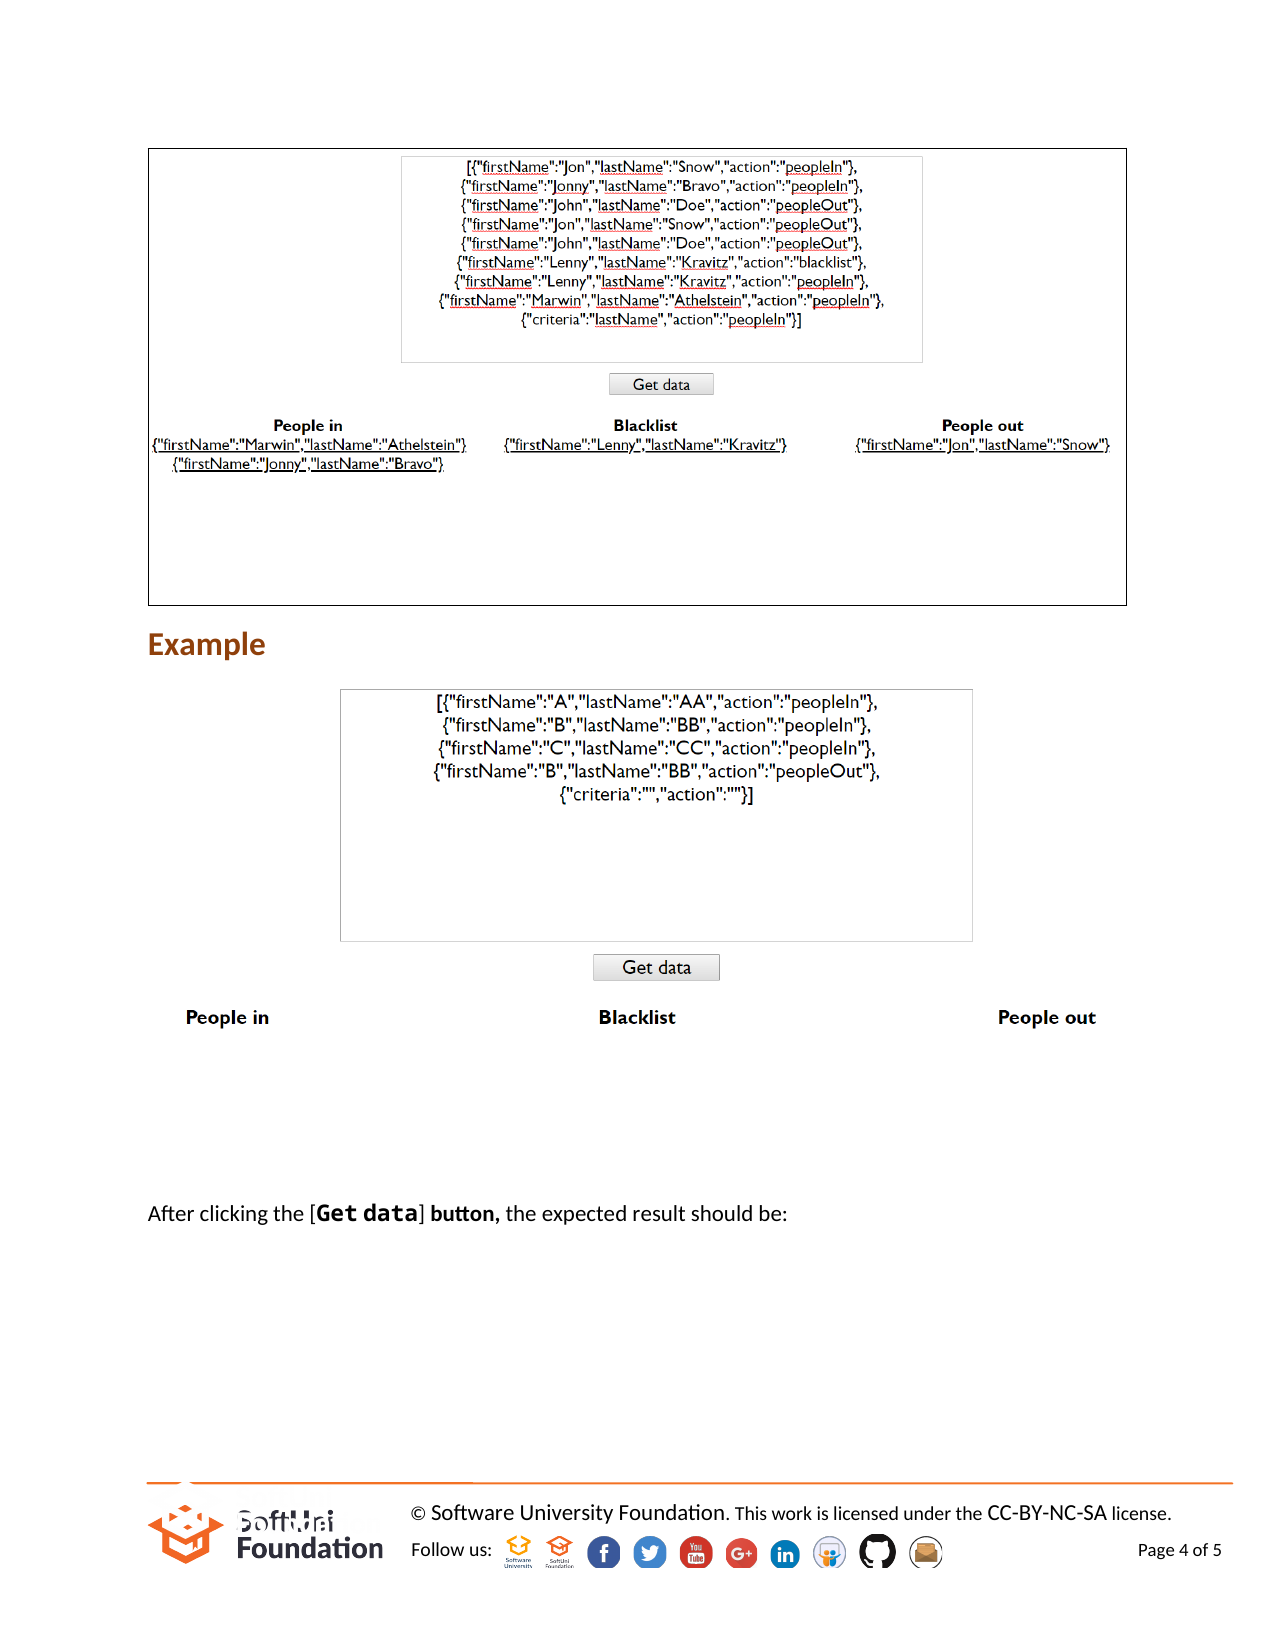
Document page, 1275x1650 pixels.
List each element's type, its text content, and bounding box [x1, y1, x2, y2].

picture [147, 678, 1128, 1181]
picture [784, 1552, 793, 1561]
picture [587, 1536, 620, 1568]
picture [633, 1536, 667, 1568]
picture [679, 1536, 713, 1568]
picture [504, 1535, 533, 1568]
text After clicking the [Get data] button, the expected result should be: [148, 1197, 1127, 1229]
picture [545, 1536, 574, 1568]
picture [791, 1540, 800, 1549]
picture [149, 149, 1126, 605]
picture [859, 1534, 896, 1568]
subtitle Example [148, 623, 1127, 664]
picture [147, 1480, 383, 1564]
picture [770, 1540, 779, 1549]
picture [909, 1536, 943, 1568]
picture [813, 1536, 846, 1568]
picture [726, 1538, 758, 1568]
